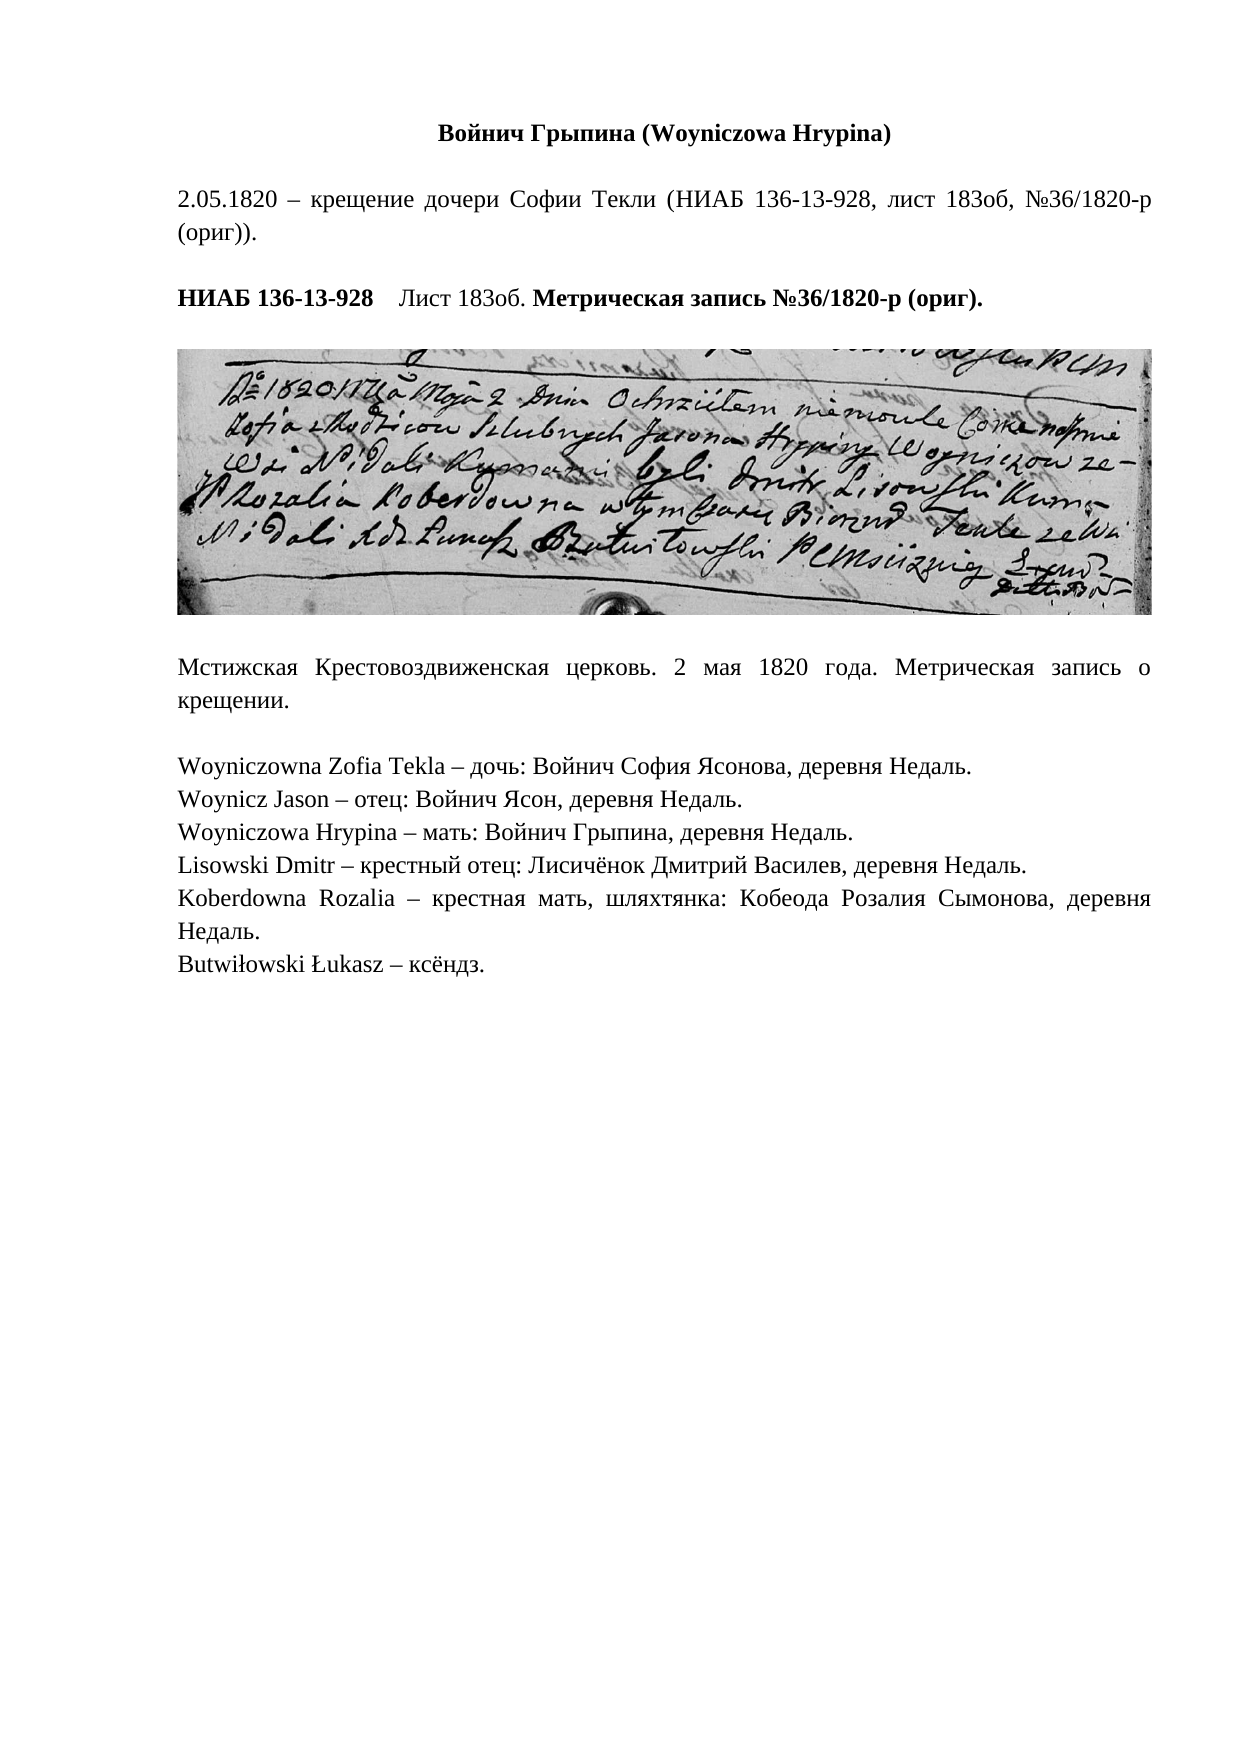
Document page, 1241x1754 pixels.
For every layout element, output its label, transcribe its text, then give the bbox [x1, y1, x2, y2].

text Войнич Грыпина (Woyniczowa Hrypina) [177, 118, 1152, 147]
text Woynicz Jason – отец: Войнич Ясон, деревня Недаль. [177, 784, 1152, 812]
text Butwiłowski Łukasz – ксёндз. [177, 949, 1152, 978]
text Lisowski Dmitr – крестный отец: Лисичёнок Дмитрий Василев, деревня Недаль. [177, 850, 1152, 878]
text Мстижская Крестовоздвиженская церковь. 2 мая 1820 года. Метрическая запись о крещении. [177, 652, 1152, 713]
text НИАБ 136-13-928 Лист 183об. Метрическая запись №36/1820-р (ориг). [177, 283, 1152, 312]
text 2.05.1820 – крещение дочери Софии Текли (НИАБ 136-13-928, лист 183об, №36/1820-р (ориг)). [177, 184, 1152, 246]
text Koberdowna Rozalia – крестная мать, шляхтянка: Кобеода Розалия Сымонова, деревня Недаль. [177, 883, 1152, 944]
text Woyniczowa Hrypina – мать: Войнич Грыпина, деревня Недаль. [177, 817, 1152, 846]
picture [177, 349, 1152, 615]
text Woyniczowna Zofia Tekla – дочь: Войнич София Ясонова, деревня Недаль. [177, 751, 1152, 779]
